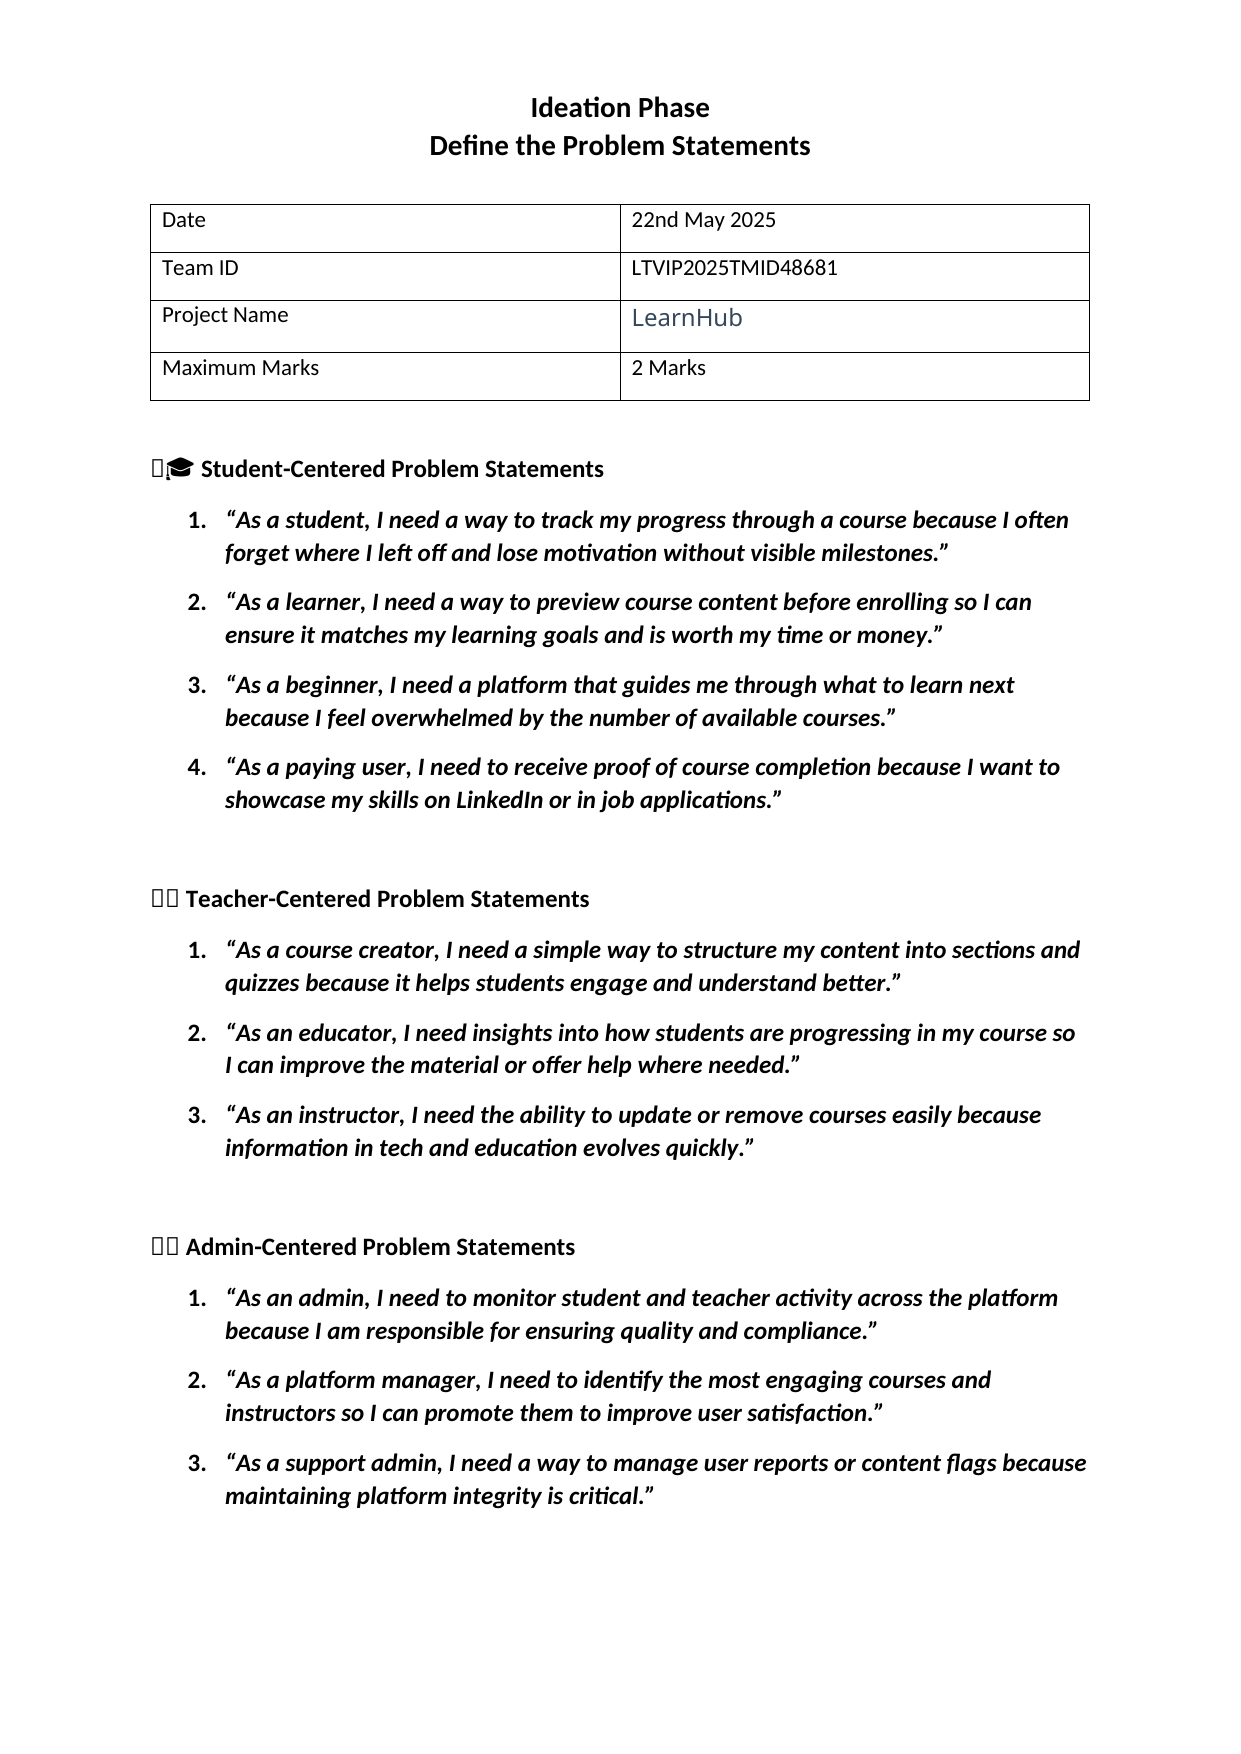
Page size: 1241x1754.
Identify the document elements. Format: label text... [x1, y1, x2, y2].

list “As a paying user, I need to receive proof of course completion because I want to showcase my skills on LinkedIn or in job applications.” [187, 751, 1090, 815]
table_header 22nd May 2025 [621, 205, 1089, 252]
text Define the Problem Statements [150, 127, 1090, 163]
list “As a beginner, I need a platform that guides me through what to learn next because I feel overwhelmed by the number of available courses.” [187, 669, 1090, 732]
text 👨‍🏫 Teacher-Centered Problem Statements [150, 881, 1090, 915]
table_cell Team ID [151, 253, 620, 299]
list “As an admin, I need to monitor student and teacher activity across the platform because I am responsible for ensuring quality and compliance.” [187, 1282, 1090, 1345]
list “As a course creator, I need a simple way to structure my content into sections and quizzes because it helps students engage and understand better.” [187, 934, 1090, 998]
table_header Date [151, 205, 620, 252]
table_cell LTVIP2025TMID48681 [621, 253, 1089, 299]
table_cell 2 Marks [621, 353, 1089, 400]
list “As an instructor, I need the ability to update or remove courses easily because information in tech and education evolves quickly.” [187, 1099, 1090, 1163]
list “As a platform manager, I need to identify the most engaging courses and instructors so I can promote them to improve user satisfaction.” [187, 1364, 1090, 1428]
table_cell Project Name [151, 301, 620, 352]
text 👩‍🎓 Student-Centered Problem Statements [150, 450, 1090, 484]
table_cell Maximum Marks [151, 353, 620, 400]
list “As a student, I need a way to track my progress through a course because I often forget where I left off and lose motivation without visible milestones.” [187, 504, 1090, 567]
table_cell LearnHub [621, 301, 1089, 352]
text Ideation Phase [150, 89, 1090, 124]
list “As a learner, I need a way to preview course content before enrolling so I can ensure it matches my learning goals and is worth my time or money.” [187, 586, 1090, 650]
list “As a support admin, I need a way to manage user reports or content flags because maintaining platform integrity is critical.” [187, 1447, 1090, 1510]
text 👩‍💼 Admin-Centered Problem Statements [150, 1228, 1090, 1263]
list “As an educator, I need insights into how students are progressing in my course so I can improve the material or offer help where needed.” [187, 1017, 1090, 1080]
